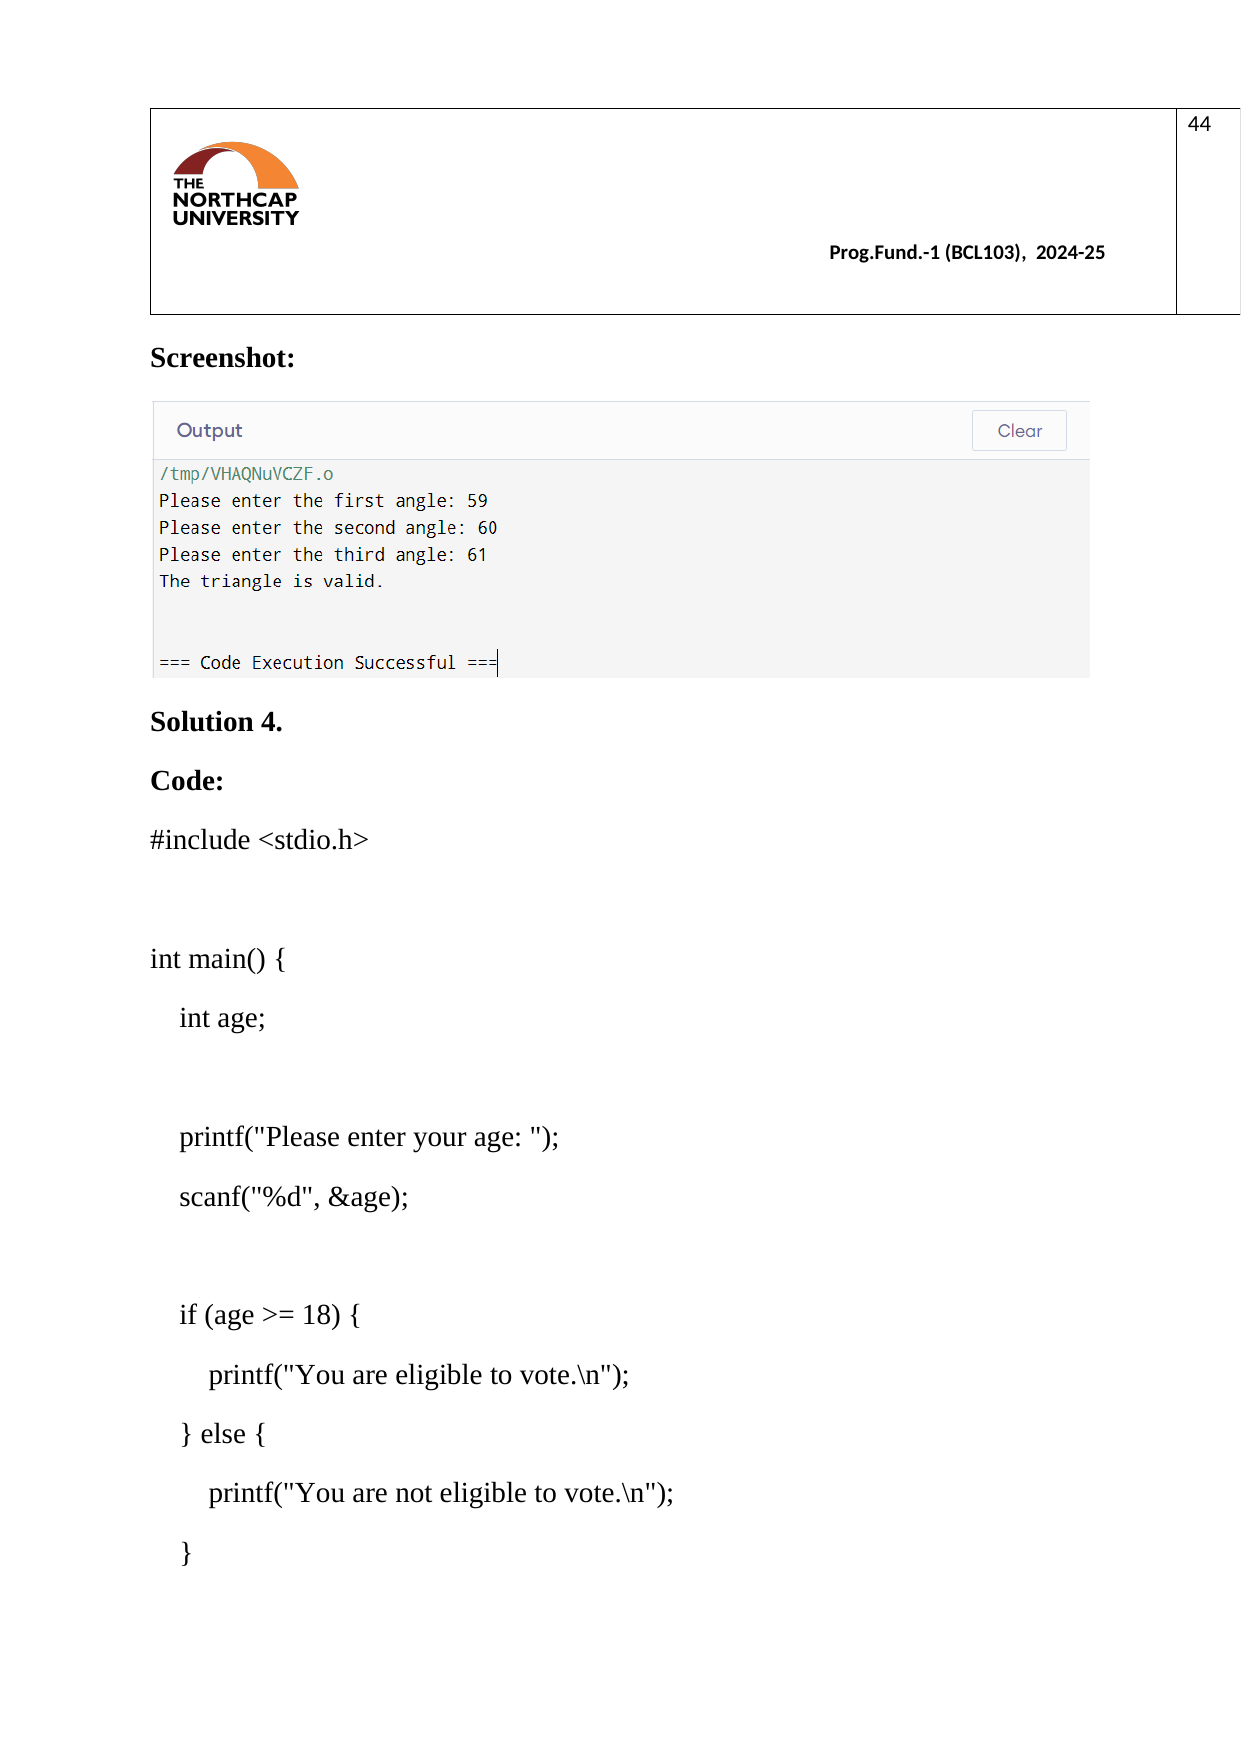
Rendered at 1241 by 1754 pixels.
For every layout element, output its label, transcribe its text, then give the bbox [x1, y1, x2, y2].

text Screenshot: [150, 340, 1090, 374]
text printf("Please enter your age: "); [150, 1119, 1090, 1153]
picture [150, 399, 1091, 679]
text scanf("%d", &age); [150, 1179, 1090, 1212]
picture [161, 109, 312, 259]
text #include <stdio.h> [150, 822, 1090, 856]
text int main() { [150, 941, 1090, 975]
text } [150, 1535, 1090, 1568]
text } else { [150, 1416, 1090, 1450]
text Solution 4. [150, 704, 1090, 737]
text if (age >= 18) { [150, 1297, 1090, 1331]
text printf("You are eligible to vote.\n"); [150, 1357, 1090, 1390]
text int age; [150, 1001, 1090, 1034]
text Code: [150, 763, 1090, 797]
text printf("You are not eligible to vote.\n"); [150, 1476, 1090, 1509]
